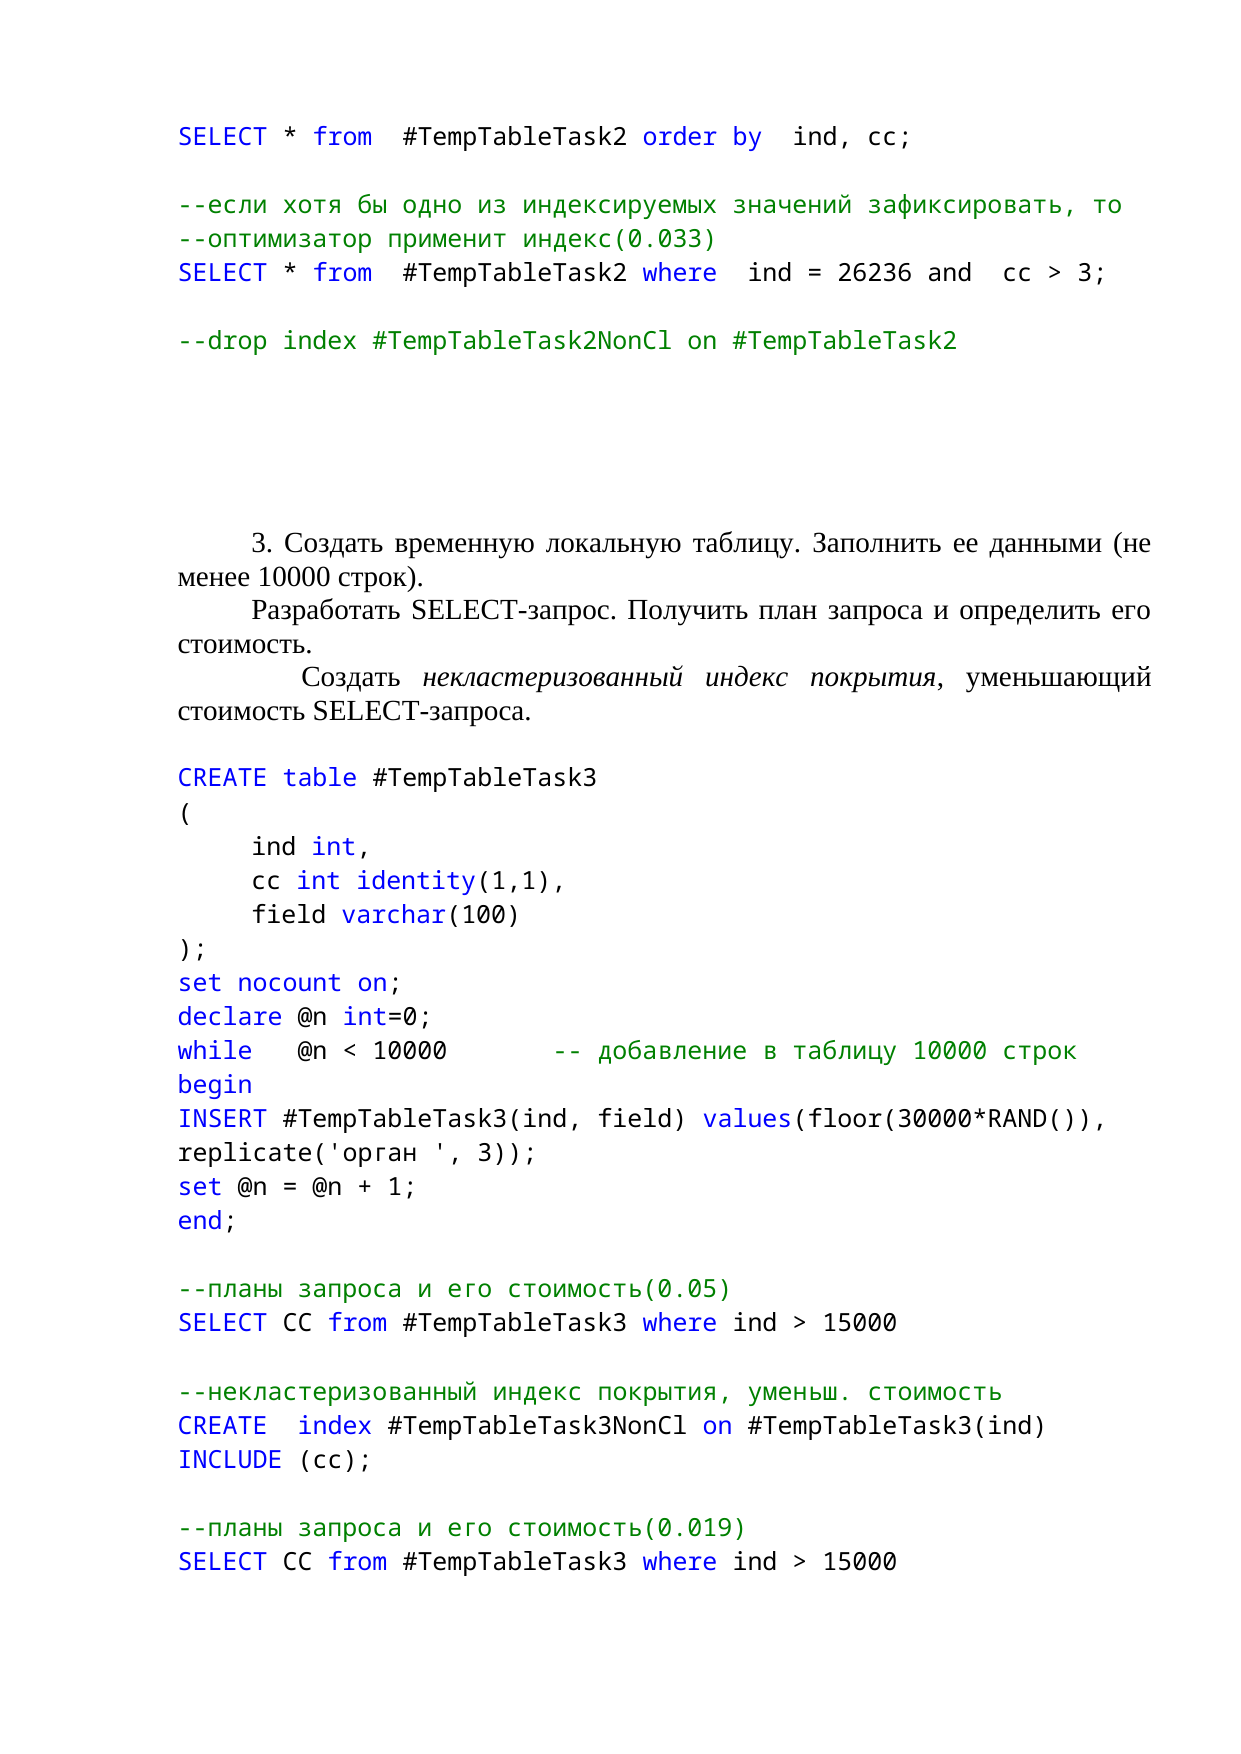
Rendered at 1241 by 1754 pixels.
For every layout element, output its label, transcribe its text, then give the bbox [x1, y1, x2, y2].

text --некластеризованный индекс покрытия, уменьш. стоимость [177, 1373, 1152, 1407]
text set nocount on; [177, 964, 1152, 998]
text cc int identity(1,1), [177, 862, 1152, 896]
text SELECT * from #TempTableTask2 where ind = 26236 and cc > 3; [177, 254, 1152, 288]
text --drop index #TempTableTask2NonCl on #TempTableTask2 [177, 322, 1152, 357]
text --планы запроса и его стоимость(0.05) [177, 1271, 1152, 1305]
text declare @n int=0; [177, 998, 1152, 1033]
text ind int, [177, 828, 1152, 862]
text 3. Создать временную локальную таблицу. Заполнить ее данными (не менее 10000 строк). [177, 525, 1152, 592]
text field varchar(100) [177, 896, 1152, 930]
text ); [177, 930, 1152, 964]
text SELECT CC from #TempTableTask3 where ind > 15000 [177, 1543, 1152, 1578]
text Разработать SELECT-запрос. Получить план запроса и определить его стоимость. [177, 592, 1152, 659]
text CREATE table #TempTableTask3 [177, 760, 1152, 794]
text --планы запроса и его стоимость(0.019) [177, 1509, 1152, 1543]
text begin [177, 1067, 1152, 1101]
text --если хотя бы одно из индексируемых значений зафиксировать, то [177, 186, 1152, 220]
text Создать некластеризованный индекс покрытия, уменьшающий стоимость SELECT-запроса. [177, 659, 1152, 727]
text set @n = @n + 1; [177, 1169, 1152, 1203]
text SELECT * from #TempTableTask2 order by ind, cc; [177, 118, 1152, 152]
text end; [177, 1203, 1152, 1237]
text SELECT CC from #TempTableTask3 where ind > 15000 [177, 1305, 1152, 1339]
text INSERT #TempTableTask3(ind, field) values(floor(30000*RAND()), replicate('орган ', 3)); [177, 1101, 1152, 1169]
text while @n < 10000 -- добавление в таблицу 10000 строк [177, 1033, 1152, 1067]
text ( [177, 794, 1152, 828]
text CREATE index #TempTableTask3NonCl on #TempTableTask3(ind) INCLUDE (cc); [177, 1407, 1152, 1475]
text --оптимизатор применит индекс(0.033) [177, 220, 1152, 254]
